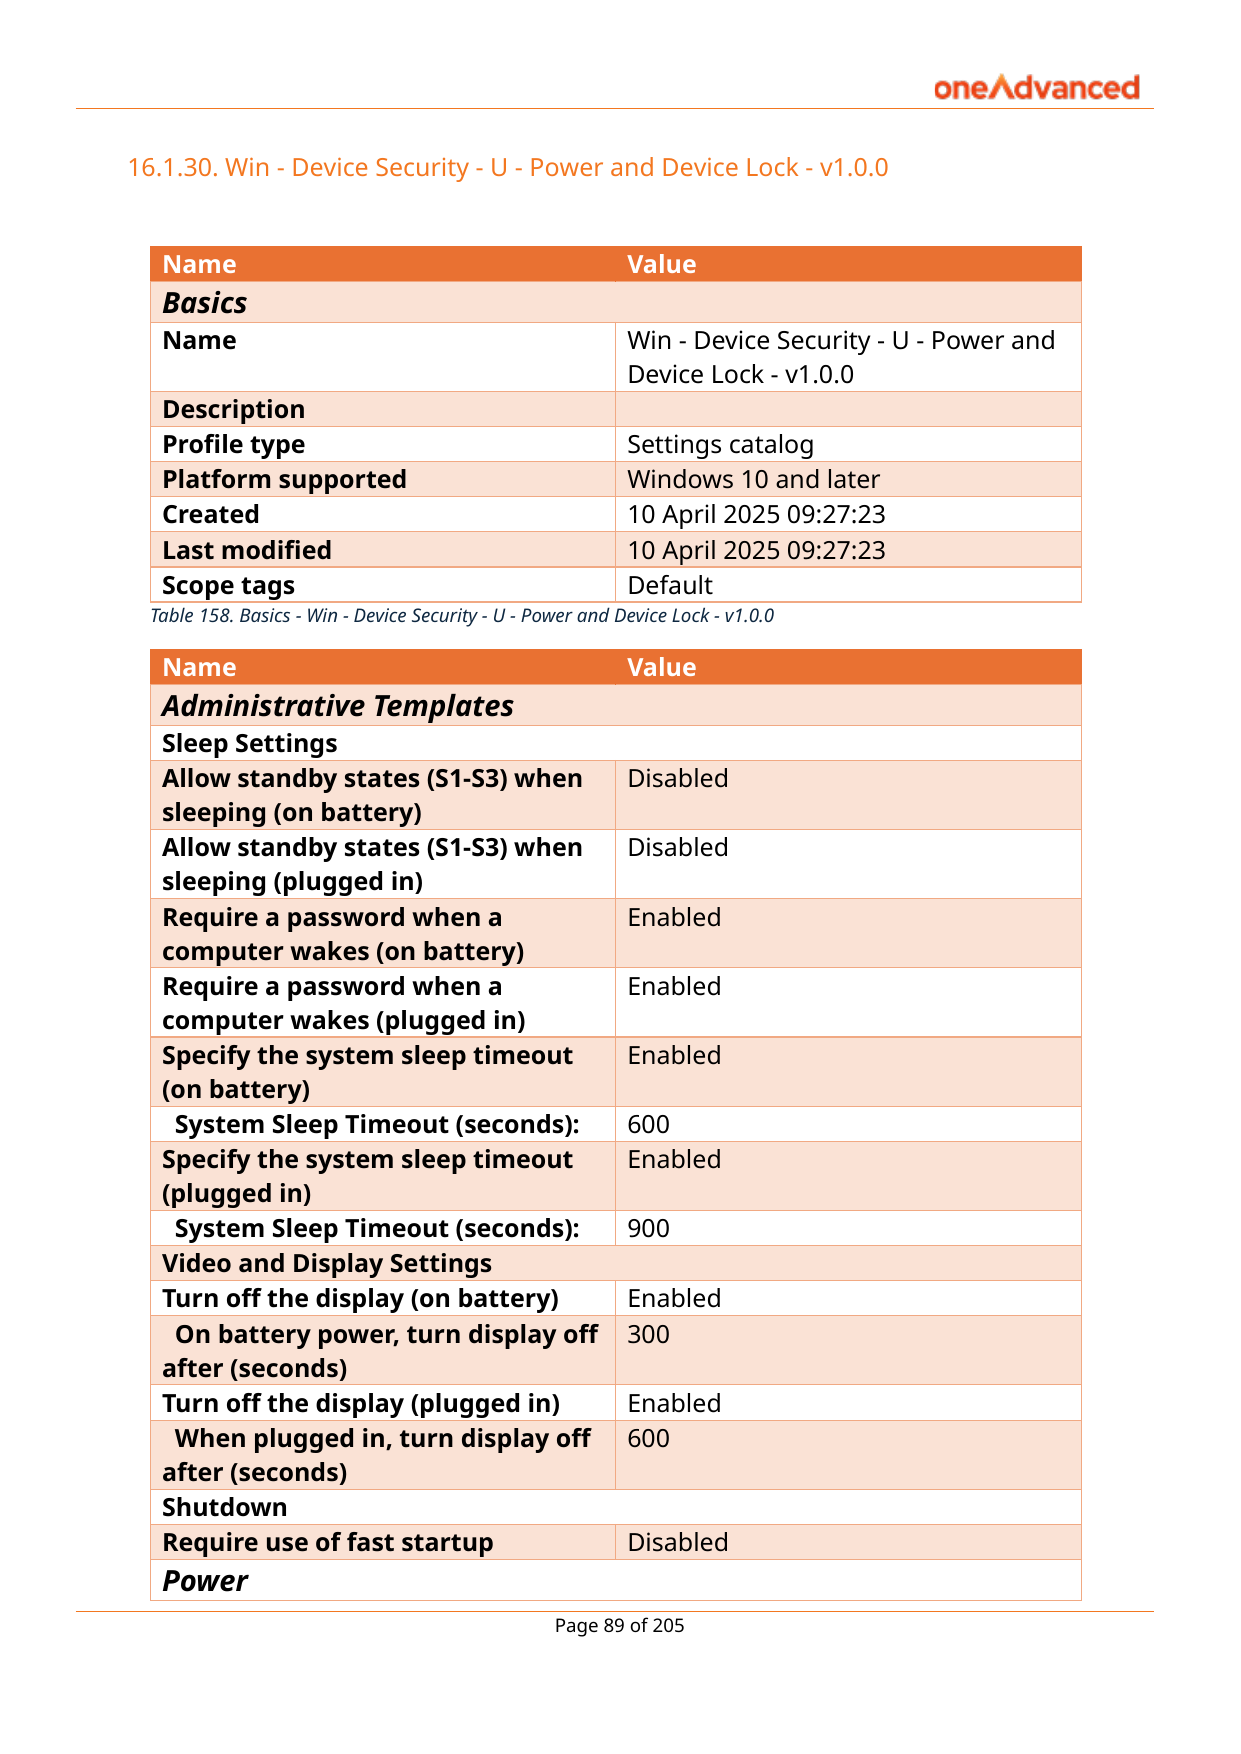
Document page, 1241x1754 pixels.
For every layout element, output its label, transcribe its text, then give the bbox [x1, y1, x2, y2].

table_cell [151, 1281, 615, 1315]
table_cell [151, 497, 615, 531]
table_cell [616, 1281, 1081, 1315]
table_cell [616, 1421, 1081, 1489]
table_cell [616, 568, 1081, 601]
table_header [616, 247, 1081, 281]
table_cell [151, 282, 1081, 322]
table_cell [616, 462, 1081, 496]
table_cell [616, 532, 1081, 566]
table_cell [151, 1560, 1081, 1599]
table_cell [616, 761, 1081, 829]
subtitle Win - Device Security - U - Power and Device Lock - v1.0.0 [127, 150, 1090, 184]
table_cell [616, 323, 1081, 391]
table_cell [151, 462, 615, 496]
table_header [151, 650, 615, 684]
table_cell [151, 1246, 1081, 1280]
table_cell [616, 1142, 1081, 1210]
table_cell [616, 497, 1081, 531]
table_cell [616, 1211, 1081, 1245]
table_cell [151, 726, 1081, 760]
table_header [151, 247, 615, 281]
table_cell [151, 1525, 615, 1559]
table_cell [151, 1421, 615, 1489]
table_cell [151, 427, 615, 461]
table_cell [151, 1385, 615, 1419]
text Table 158. Basics - Win - Device Security - U - Power and Device Lock - v1.0.0 [150, 602, 1090, 628]
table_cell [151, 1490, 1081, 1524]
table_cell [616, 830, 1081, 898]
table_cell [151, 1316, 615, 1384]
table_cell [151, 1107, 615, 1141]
picture [934, 73, 1143, 101]
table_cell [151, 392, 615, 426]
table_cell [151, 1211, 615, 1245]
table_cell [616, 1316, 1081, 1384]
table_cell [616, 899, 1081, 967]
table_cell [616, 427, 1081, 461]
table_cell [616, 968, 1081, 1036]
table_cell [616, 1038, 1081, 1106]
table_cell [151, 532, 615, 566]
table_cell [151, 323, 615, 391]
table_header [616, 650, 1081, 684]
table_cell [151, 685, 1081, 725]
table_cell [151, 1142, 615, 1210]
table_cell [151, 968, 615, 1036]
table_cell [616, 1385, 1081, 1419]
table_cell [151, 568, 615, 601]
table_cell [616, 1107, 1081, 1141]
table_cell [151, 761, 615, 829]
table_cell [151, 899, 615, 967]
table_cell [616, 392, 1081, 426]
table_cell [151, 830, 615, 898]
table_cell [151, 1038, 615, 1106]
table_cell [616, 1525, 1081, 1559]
